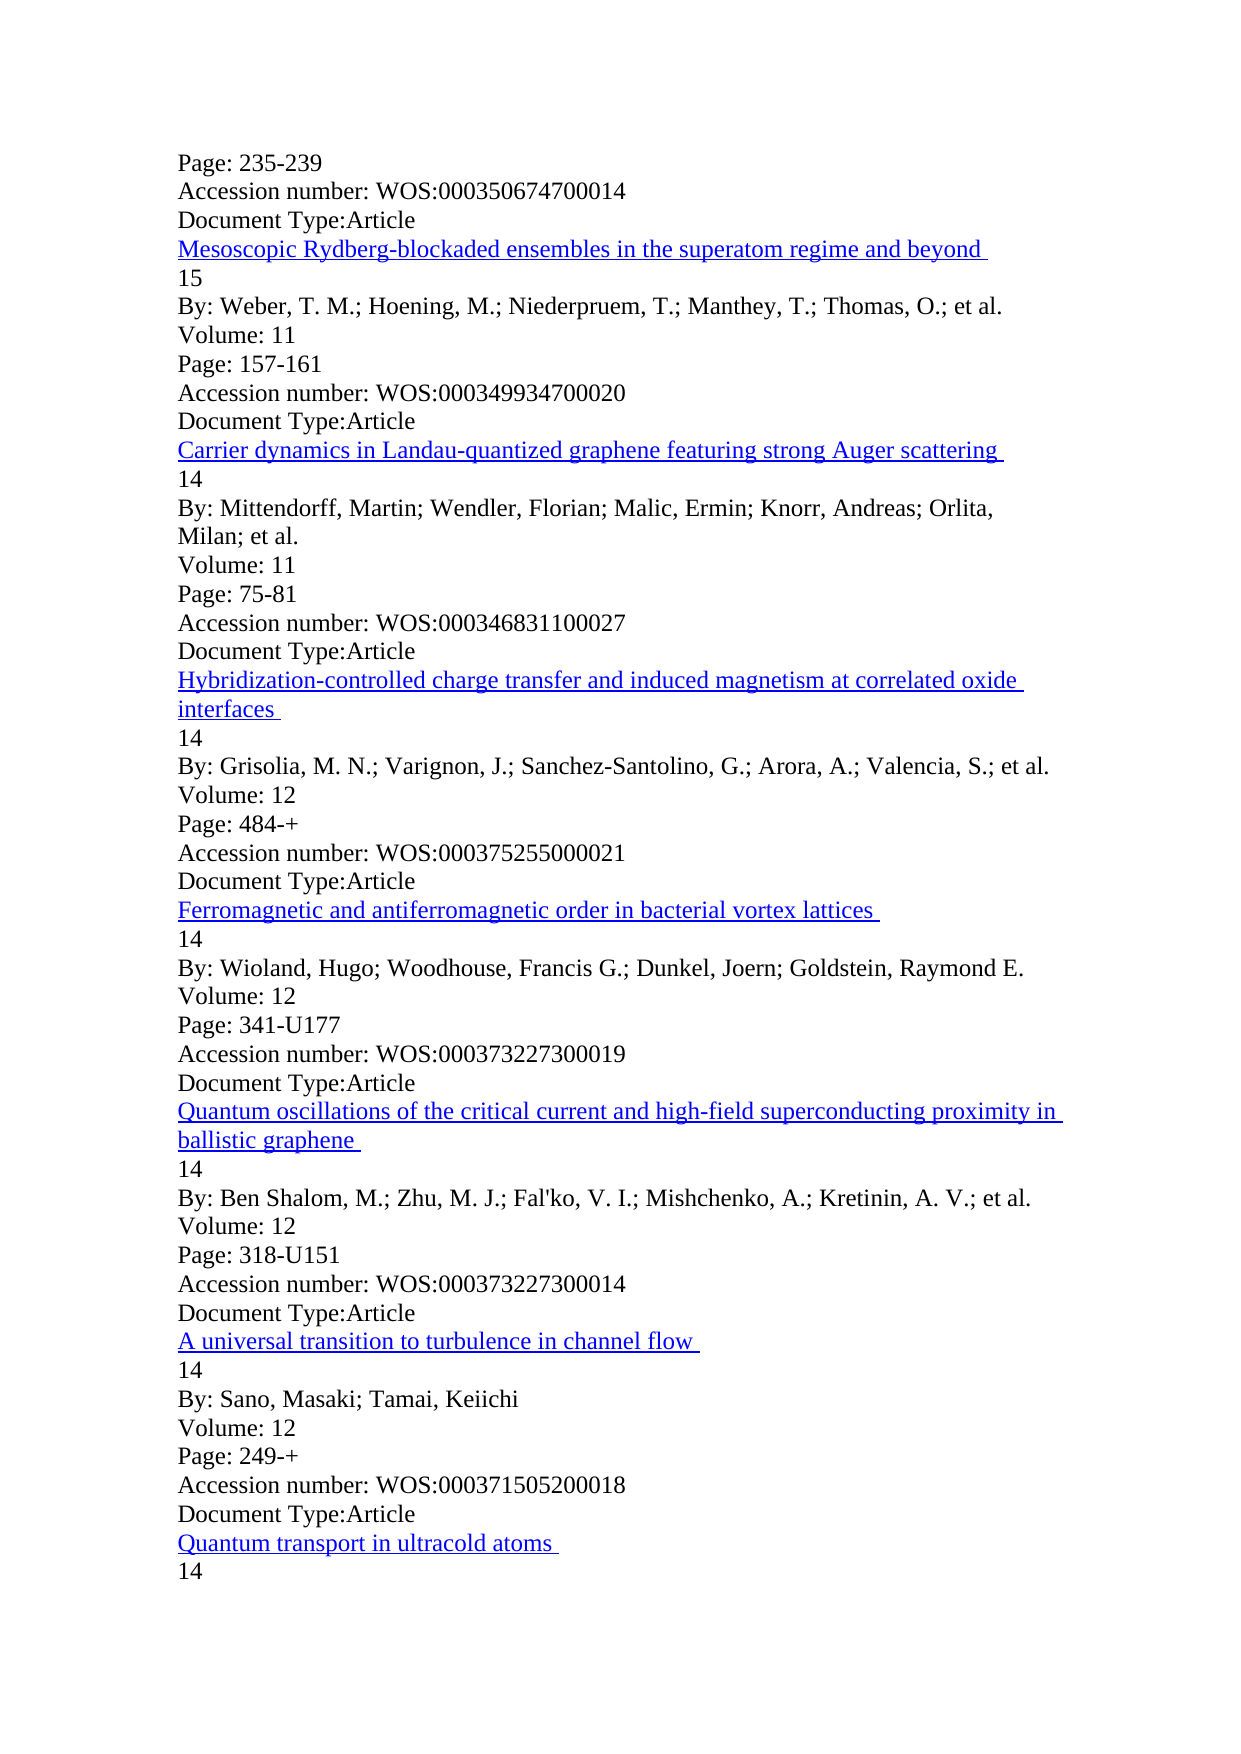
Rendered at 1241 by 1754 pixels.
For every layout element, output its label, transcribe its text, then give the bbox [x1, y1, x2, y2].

text Volume: 12 [177, 1211, 1063, 1240]
text Page: 75-81 [177, 579, 1063, 608]
text A universal transition to turbulence in channel flow [177, 1326, 1063, 1355]
text Page: 235-239 [177, 148, 1063, 176]
text Document Type:Article [177, 636, 1063, 665]
text 14 [177, 723, 1063, 751]
text Quantum transport in ultracold atoms [177, 1528, 1063, 1556]
text 14 [177, 1556, 1063, 1585]
text Volume: 11 [177, 550, 1063, 579]
text Accession number: WOS:000375255000021 [177, 838, 1063, 866]
text By: Mittendorff, Martin; Wendler, Florian; Malic, Ermin; Knorr, Andreas; Orlita, Milan; et al. [177, 493, 1063, 550]
text By: Weber, T. M.; Hoening, M.; Niederpruem, T.; Manthey, T.; Thomas, O.; et al. [177, 291, 1063, 320]
text Volume: 12 [177, 1413, 1063, 1441]
text Volume: 12 [177, 981, 1063, 1010]
text Carrier dynamics in Landau-quantized graphene featuring strong Auger scattering [177, 435, 1063, 464]
text Document Type:Article [177, 205, 1063, 234]
text By: Grisolia, M. N.; Varignon, J.; Sanchez-Santolino, G.; Arora, A.; Valencia, S.; et al. [177, 751, 1063, 780]
text Document Type:Article [177, 1298, 1063, 1326]
text Quantum oscillations of the critical current and high-field superconducting proximity in ballistic graphene [177, 1122, 1063, 1154]
text Volume: 12 [177, 780, 1063, 809]
text Document Type:Article [177, 1068, 1063, 1096]
text By: Wioland, Hugo; Woodhouse, Francis G.; Dunkel, Joern; Goldstein, Raymond E. [177, 953, 1063, 981]
text Hybridization-controlled charge transfer and induced magnetism at correlated oxide interfaces [177, 665, 1063, 723]
text Document Type:Article [177, 1499, 1063, 1528]
text By: Ben Shalom, M.; Zhu, M. J.; Fal'ko, V. I.; Mishchenko, A.; Kretinin, A. V.; et al. [177, 1183, 1063, 1211]
text Volume: 11 [177, 320, 1063, 349]
text 15 [177, 263, 1063, 291]
text Accession number: WOS:000373227300019 [177, 1039, 1063, 1068]
text Ferromagnetic and antiferromagnetic order in bacterial vortex lattices [177, 895, 1063, 924]
text Page: 318-U151 [177, 1240, 1063, 1269]
text 14 [177, 464, 1063, 493]
text Mesoscopic Rydberg-blockaded ensembles in the superatom regime and beyond [177, 234, 1063, 263]
text Document Type:Article [177, 866, 1063, 895]
text Page: 484-+ [177, 809, 1063, 838]
text 14 [177, 1154, 1063, 1183]
text Accession number: WOS:000346831100027 [177, 608, 1063, 636]
text Page: 341-U177 [177, 1010, 1063, 1039]
text By: Sano, Masaki; Tamai, Keiichi [177, 1384, 1063, 1413]
text 14 [177, 924, 1063, 953]
text Page: 157-161 [177, 349, 1063, 378]
text Quantum oscillations of the critical current and high-field superconducting proximity in ballistic graphene [177, 1096, 1063, 1121]
text Accession number: WOS:000373227300014 [177, 1269, 1063, 1298]
text Accession number: WOS:000349934700020 [177, 378, 1063, 406]
text Accession number: WOS:000350674700014 [177, 176, 1063, 205]
text 14 [177, 1355, 1063, 1384]
text Accession number: WOS:000371505200018 [177, 1470, 1063, 1499]
text Page: 249-+ [177, 1441, 1063, 1470]
text Document Type:Article [177, 406, 1063, 435]
